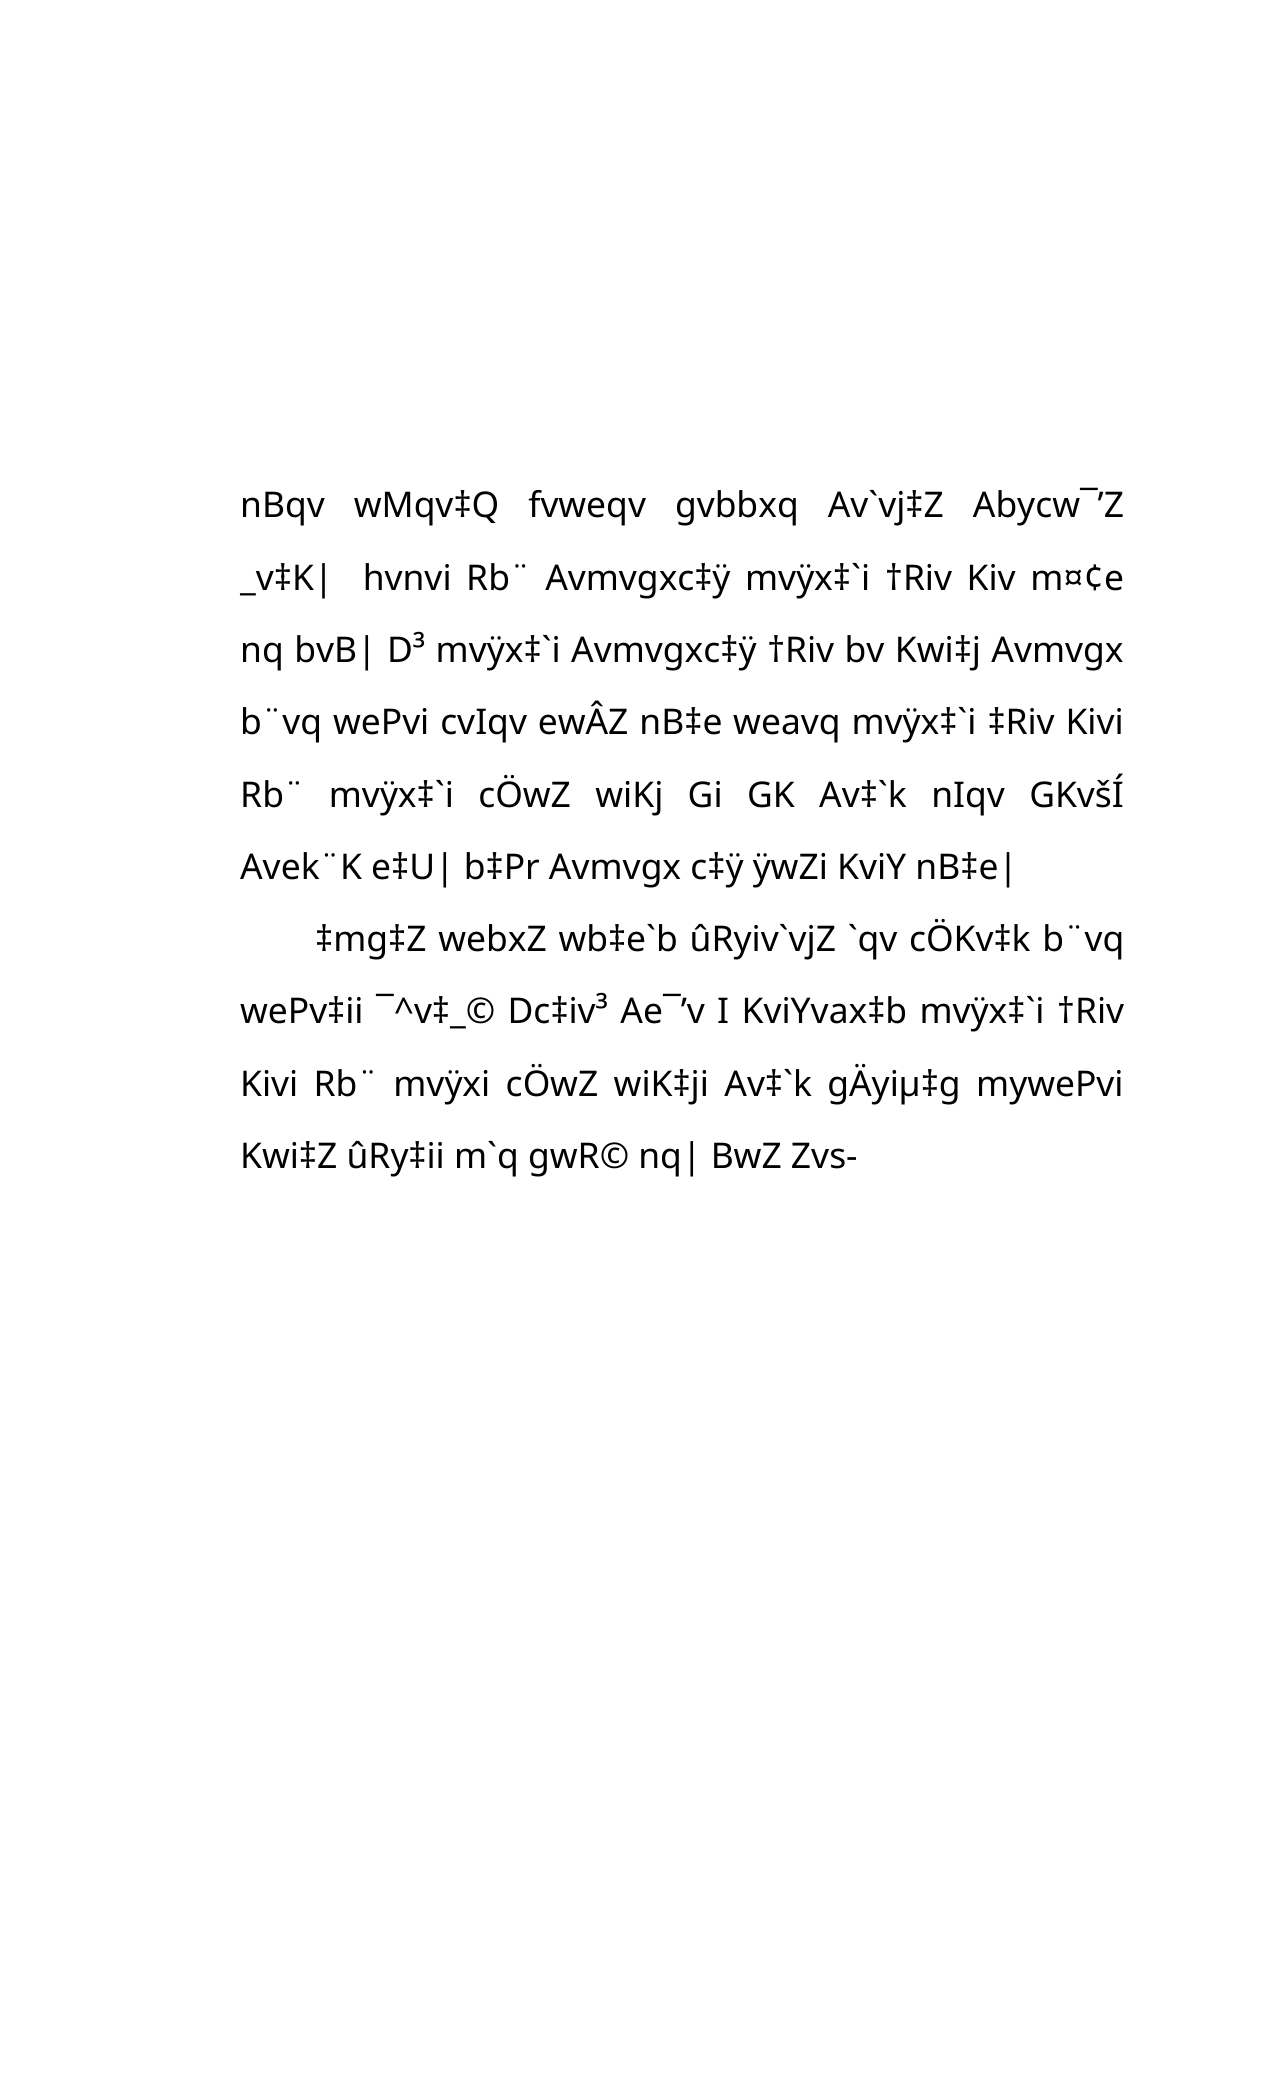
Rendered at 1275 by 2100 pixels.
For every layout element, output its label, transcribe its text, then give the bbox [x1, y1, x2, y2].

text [240, 480, 1125, 890]
text ‡mg‡Z webxZ wb‡e`b ûRyiv`vjZ `qv cÖKv‡k b¨vq wePv‡ii ¯^v‡_© Dc‡iv³ Ae¯’v I KviYvax‡b mvÿx‡`i †Riv Kivi Rb¨ mvÿxi cÖwZ wiK‡ji Av‡`k gÄyiµ‡g mywePvi Kwi‡Z ûRy‡ii m`q gwR© nq| BwZ Zvs- [240, 914, 1125, 1179]
